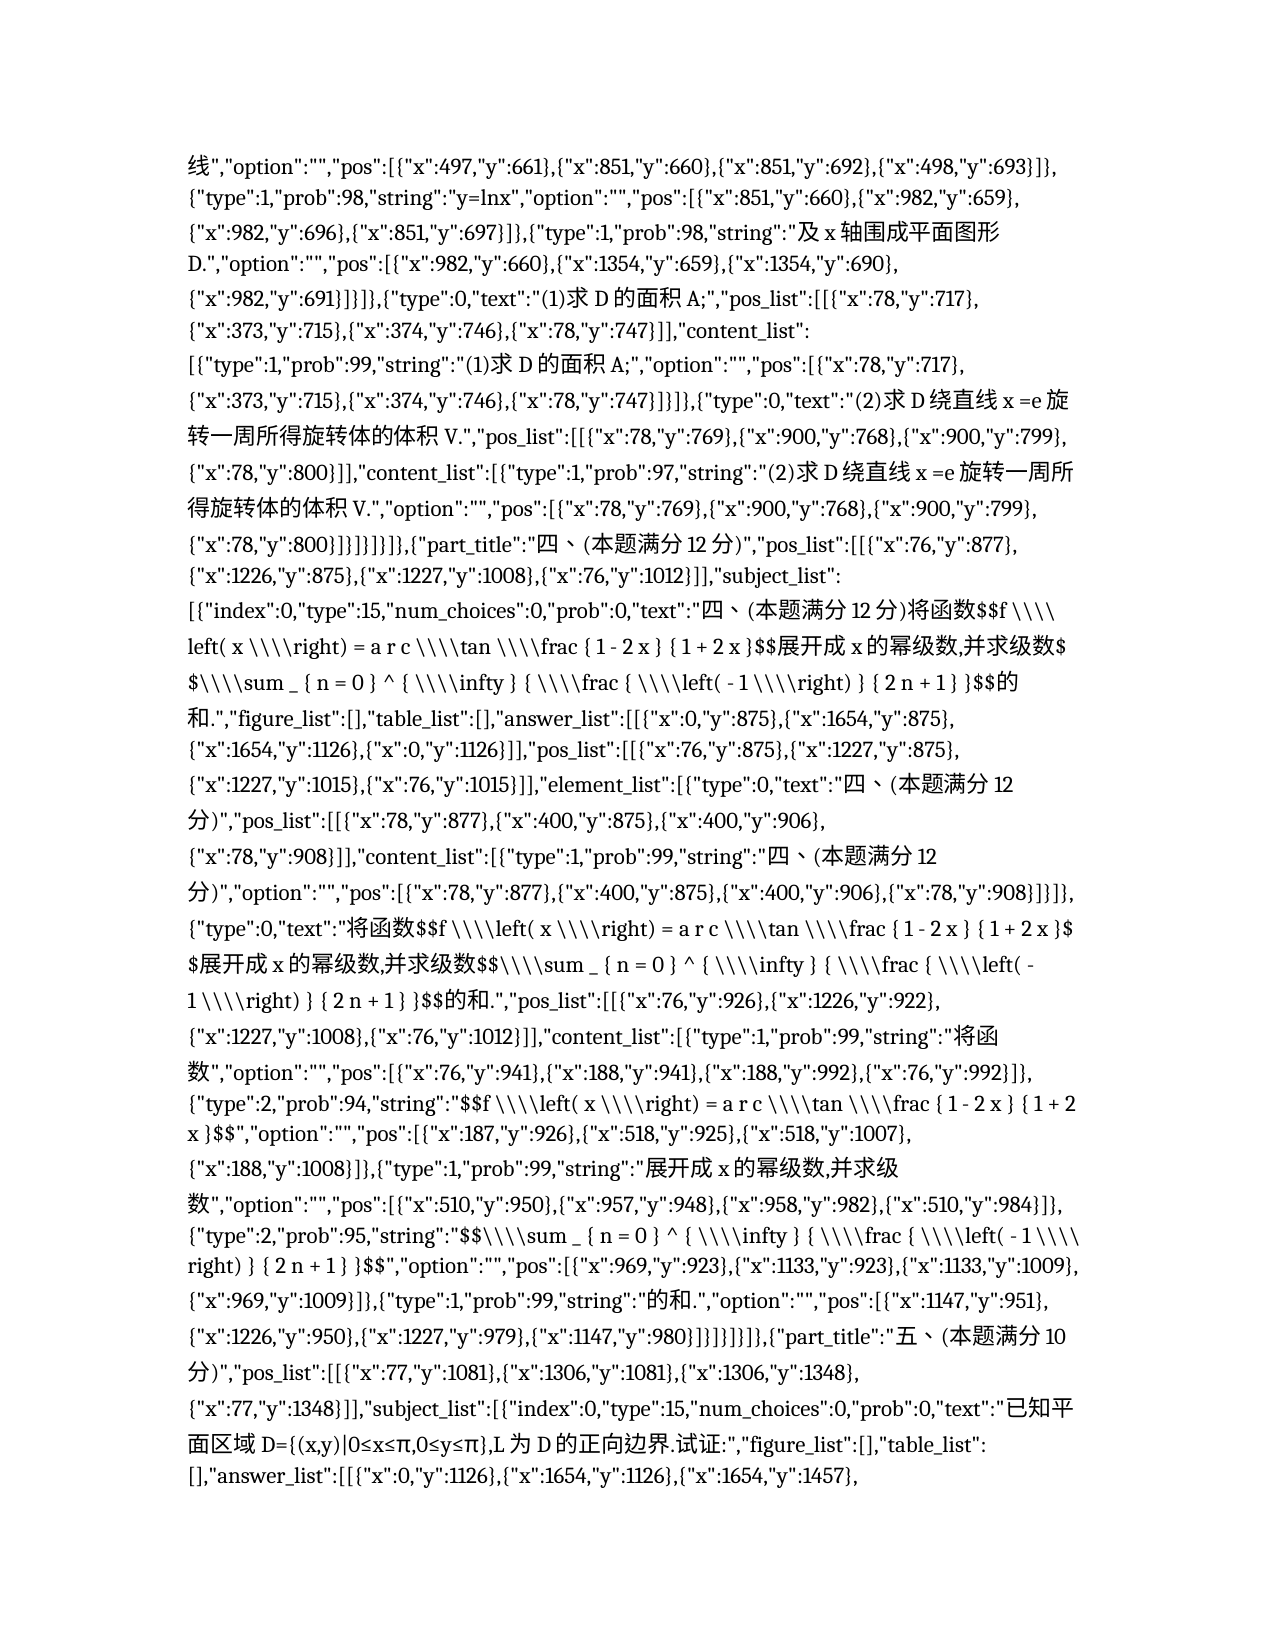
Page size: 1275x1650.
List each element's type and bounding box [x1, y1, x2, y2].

text [187, 150, 1087, 1489]
